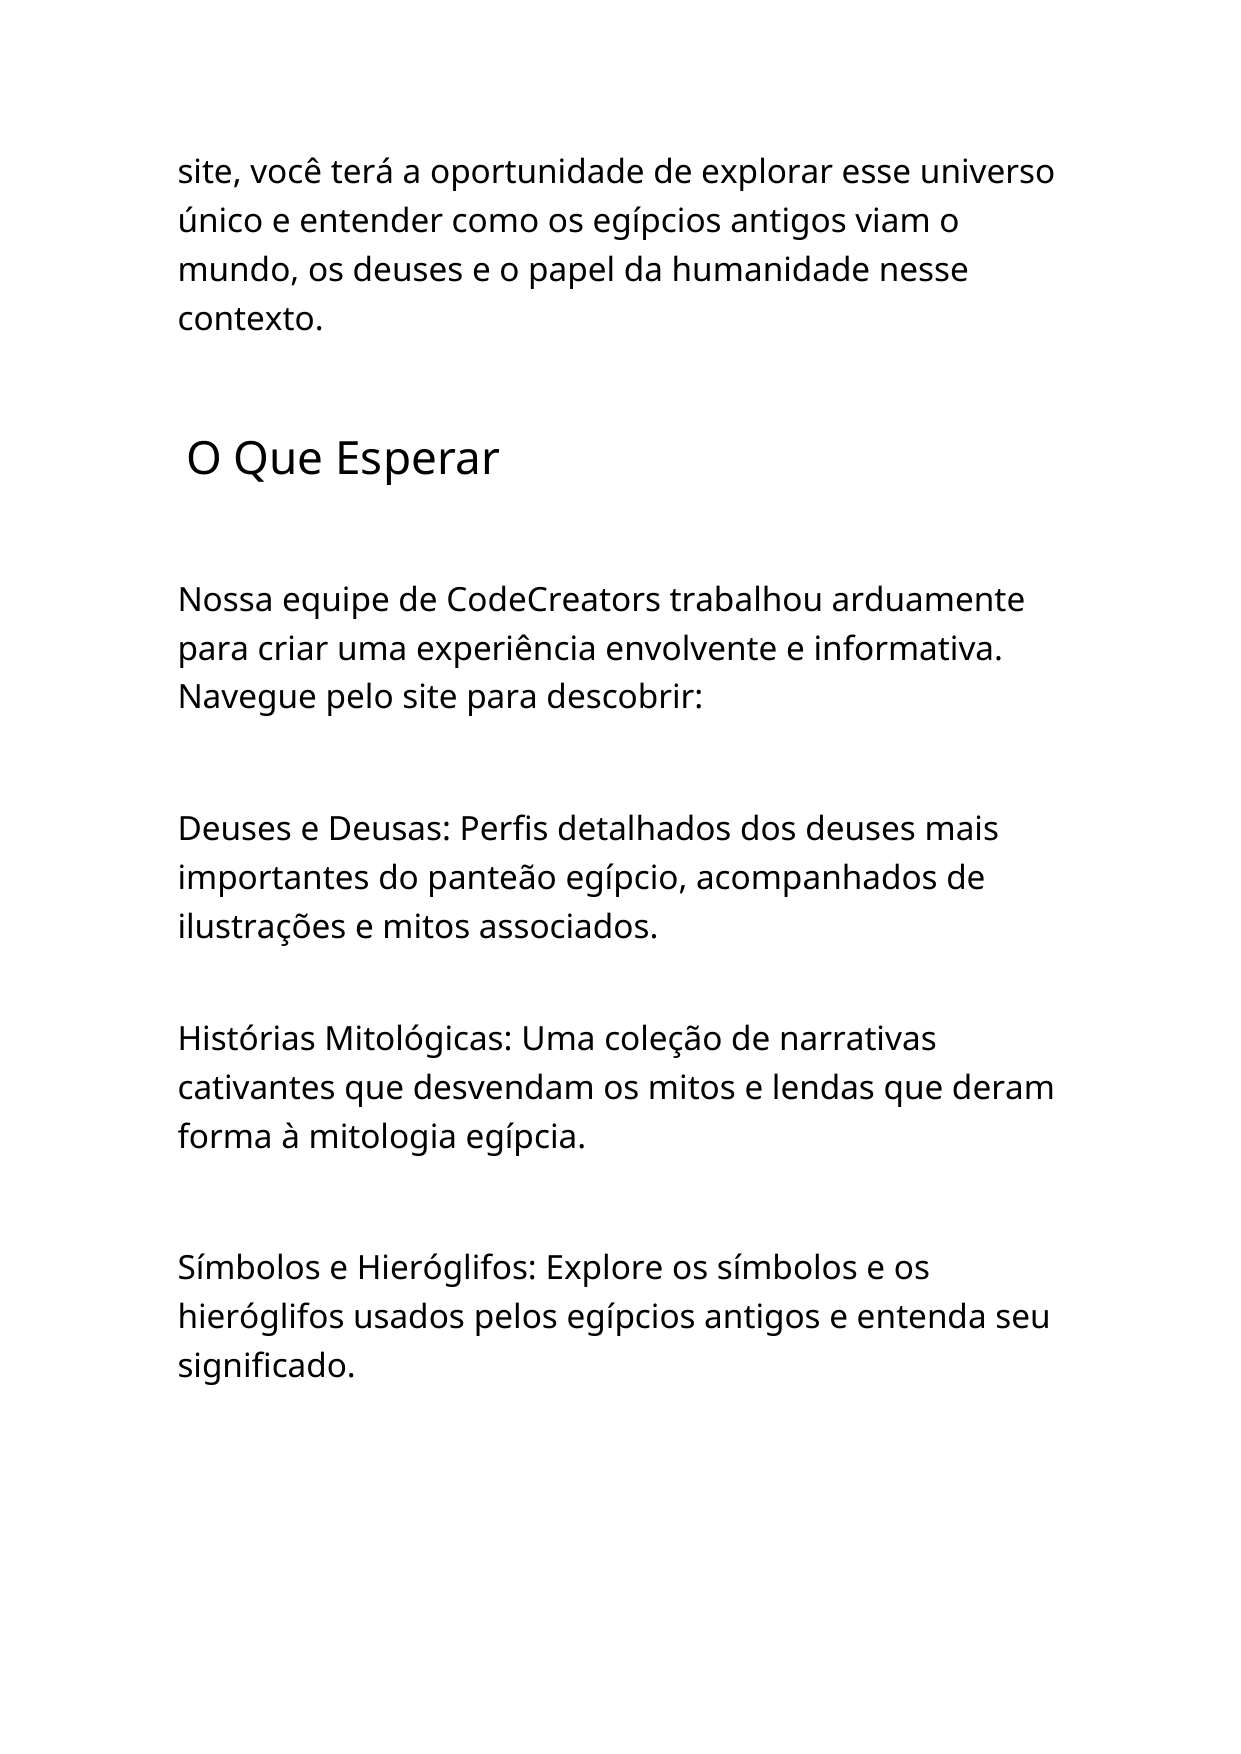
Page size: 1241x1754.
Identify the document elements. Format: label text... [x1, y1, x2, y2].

text Deuses e Deusas: Perfis detalhados dos deuses mais importantes do panteão egípcio, acompanhados de ilustrações e mitos associados. [177, 804, 1063, 948]
text Nossa equipe de CodeCreators trabalhou arduamente para criar uma experiência envolvente e informativa. Navegue pelo site para descobrir: [177, 575, 1063, 719]
text O Que Esperar [177, 426, 1063, 488]
text Histórias Mitológicas: Uma coleção de narrativas cativantes que desvendam os mitos e lendas que deram forma à mitologia egípcia. [177, 1015, 1063, 1158]
text Símbolos e Hieróglifos: Explore os símbolos e os hieróglifos usados ​​pelos egípcios antigos e entenda seu significado. [177, 1244, 1063, 1387]
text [177, 148, 1063, 340]
